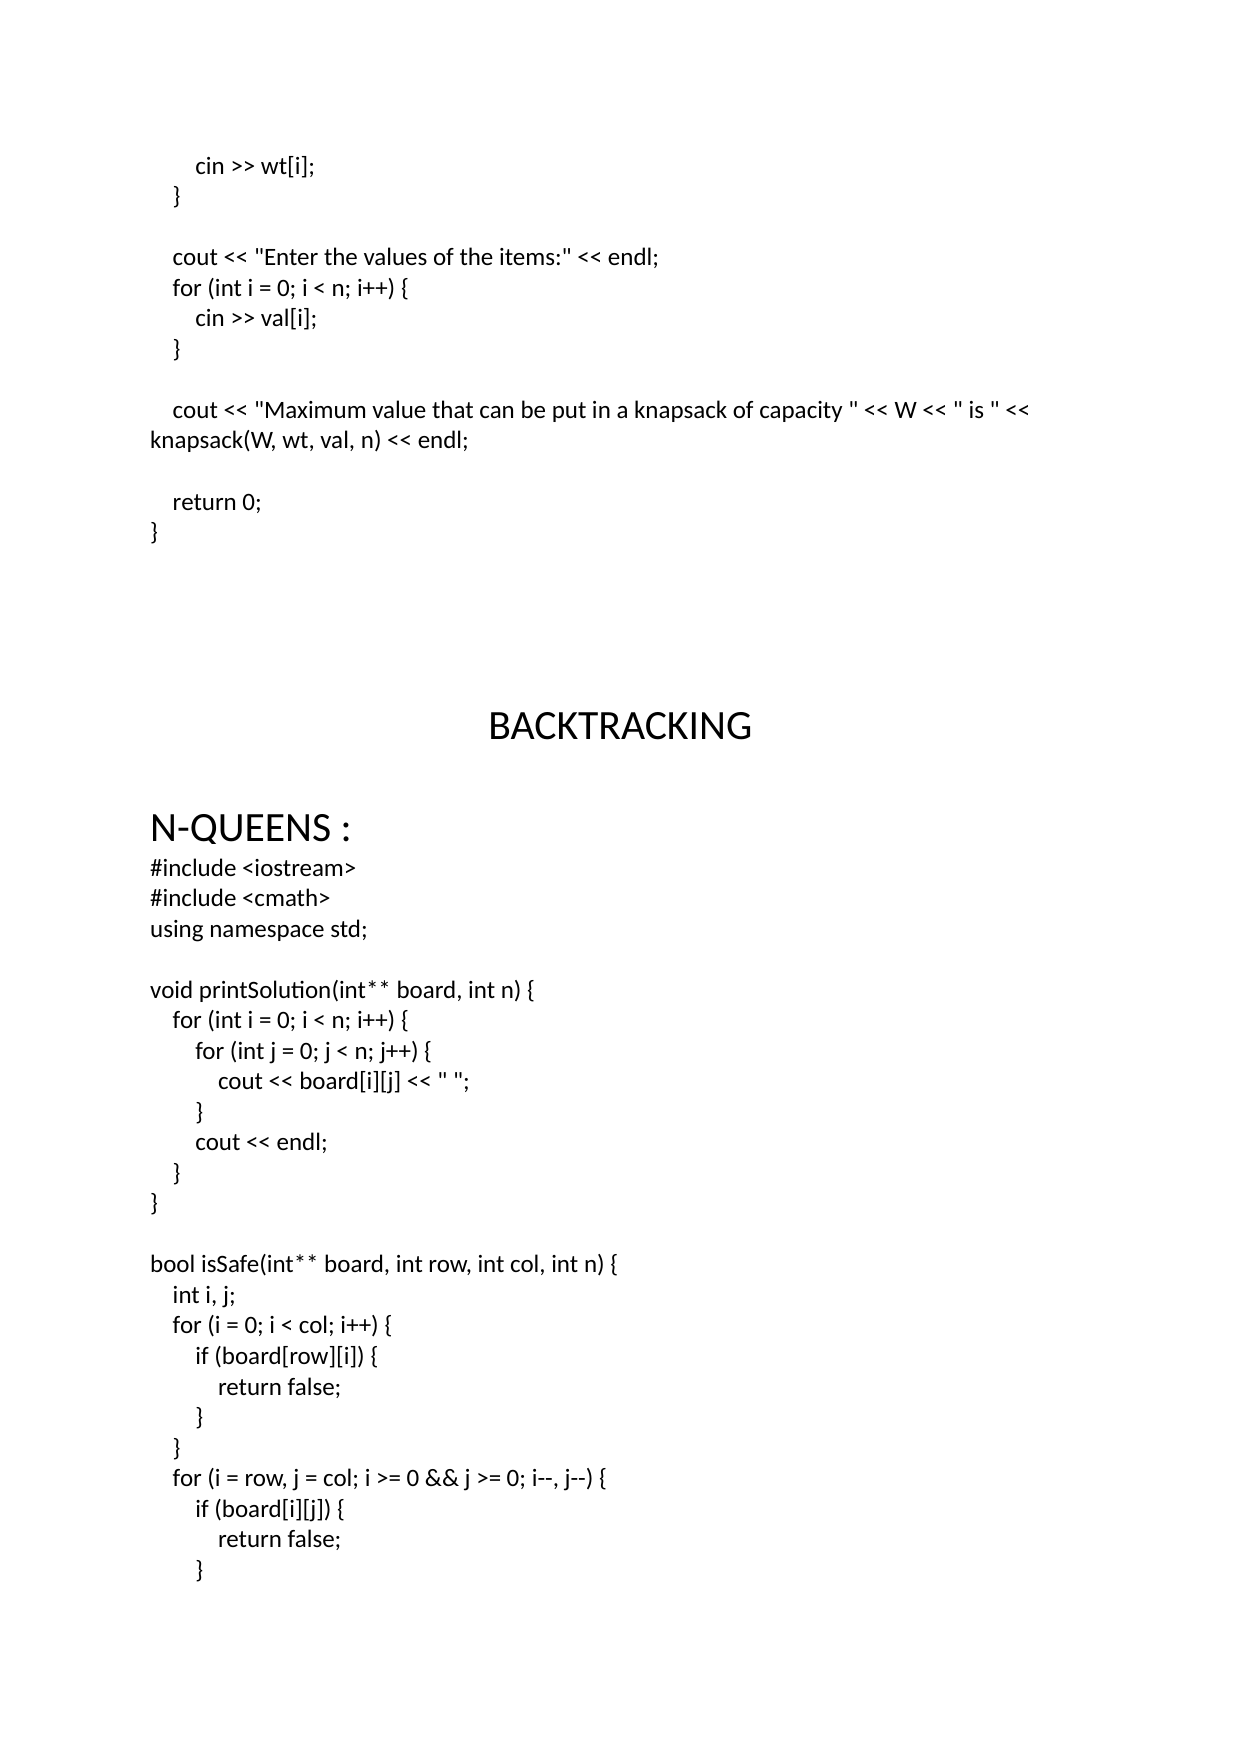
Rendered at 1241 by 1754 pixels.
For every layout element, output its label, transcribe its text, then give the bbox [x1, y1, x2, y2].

text } [150, 1188, 1090, 1218]
text } [150, 1432, 1090, 1462]
text int i, j; [150, 1279, 1090, 1310]
text return false; [150, 1371, 1090, 1401]
text if (board[i][j]) { [150, 1493, 1090, 1523]
text return false; [150, 1523, 1090, 1554]
text cout << endl; [150, 1127, 1090, 1157]
text return 0; [150, 486, 1090, 516]
text for (i = 0; i < col; i++) { [150, 1310, 1090, 1340]
text if (board[row][i]) { [150, 1340, 1090, 1371]
text } [150, 516, 1090, 547]
text cin >> wt[i]; [150, 150, 1090, 181]
text } [150, 1096, 1090, 1127]
text for (i = row, j = col; i >= 0 && j >= 0; i--, j--) { [150, 1462, 1090, 1493]
text cout << board[i][j] << " "; [150, 1066, 1090, 1096]
text } [150, 1554, 1090, 1584]
text using namespace std; [150, 913, 1090, 943]
text for (int i = 0; i < n; i++) { [150, 1004, 1090, 1035]
text } [150, 181, 1090, 211]
text cout << "Enter the values of the items:" << endl; [150, 242, 1090, 272]
text } [150, 1157, 1090, 1188]
text #include <cmath> [150, 882, 1090, 913]
text for (int j = 0; j < n; j++) { [150, 1035, 1090, 1066]
text cin >> val[i]; [150, 303, 1090, 333]
text bool isSafe(int** board, int row, int col, int n) { [150, 1249, 1090, 1279]
text BACKTRACKING [150, 699, 1090, 750]
text #include <iostream> [150, 852, 1090, 882]
text cout << "Maximum value that can be put in a knapsack of capacity " << W << " is " << knapsack(W, wt, val, n) << endl; [150, 394, 1090, 455]
text } [150, 333, 1090, 364]
text } [150, 1401, 1090, 1432]
text N-QUEENS : [150, 801, 1090, 852]
text void printSolution(int** board, int n) { [150, 974, 1090, 1004]
text for (int i = 0; i < n; i++) { [150, 272, 1090, 303]
